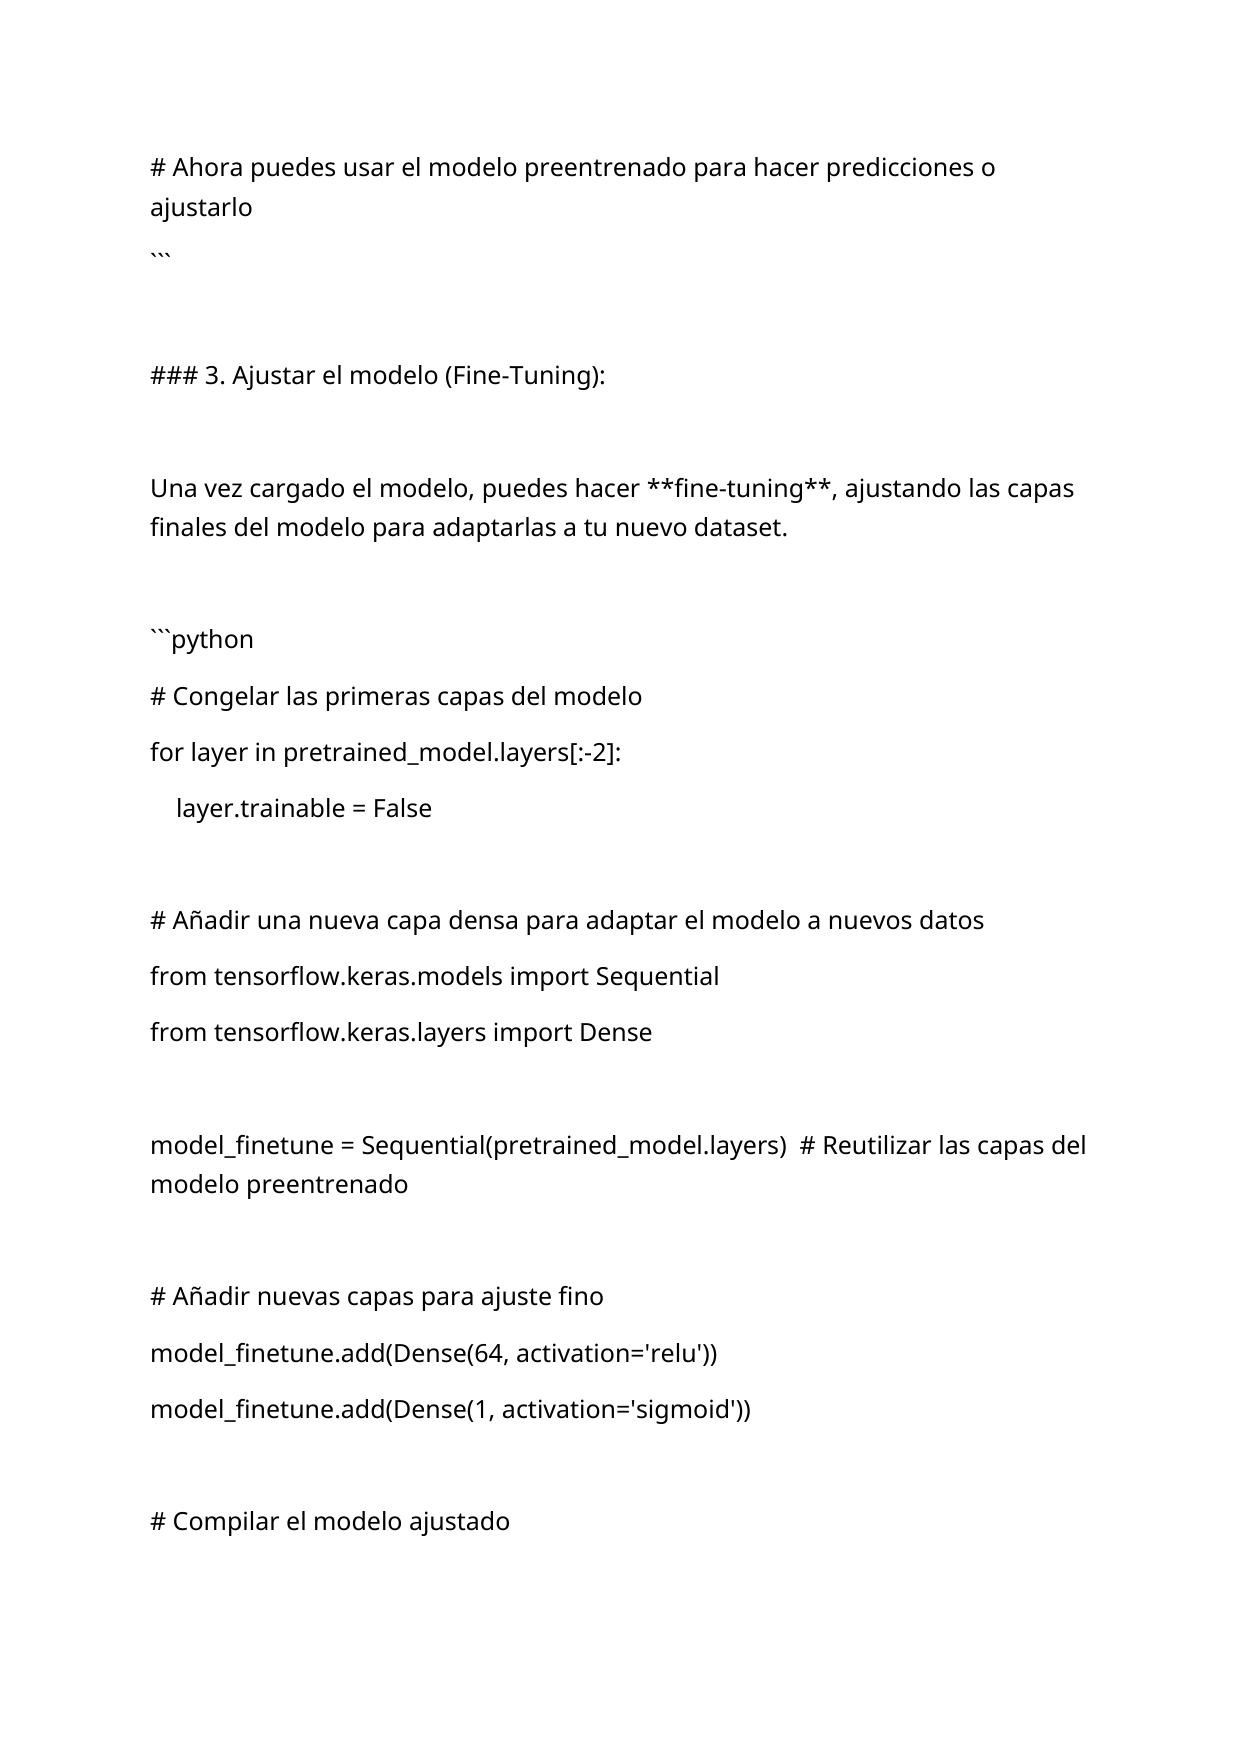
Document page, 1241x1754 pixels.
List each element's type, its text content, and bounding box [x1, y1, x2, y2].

text model_finetune = Sequential(pretrained_model.layers) # Reutilizar las capas del modelo preentrenado [150, 1127, 1090, 1201]
text # Añadir una nueva capa densa para adaptar el modelo a nuevos datos [150, 903, 1090, 937]
text # Añadir nuevas capas para ajuste fino [150, 1279, 1090, 1313]
text ```python [150, 622, 1090, 656]
text layer.trainable = False [150, 790, 1090, 824]
text # Ahora puedes usar el modelo preentrenado para hacer predicciones o ajustarlo [150, 150, 1090, 223]
text from tensorflow.keras.models import Sequential [150, 959, 1090, 993]
text ``` [150, 246, 1090, 280]
text model_finetune.add(Dense(1, activation='sigmoid')) [150, 1391, 1090, 1425]
text # Compilar el modelo ajustado [150, 1504, 1090, 1538]
text # Congelar las primeras capas del modelo [150, 678, 1090, 712]
text for layer in pretrained_model.layers[:-2]: [150, 734, 1090, 768]
text from tensorflow.keras.layers import Dense [150, 1015, 1090, 1049]
text model_finetune.add(Dense(64, activation='relu')) [150, 1335, 1090, 1369]
text Una vez cargado el modelo, puedes hacer **fine-tuning**, ajustando las capas finales del modelo para adaptarlas a tu nuevo dataset. [150, 470, 1090, 544]
text ### 3. Ajustar el modelo (Fine-Tuning): [150, 358, 1090, 392]
